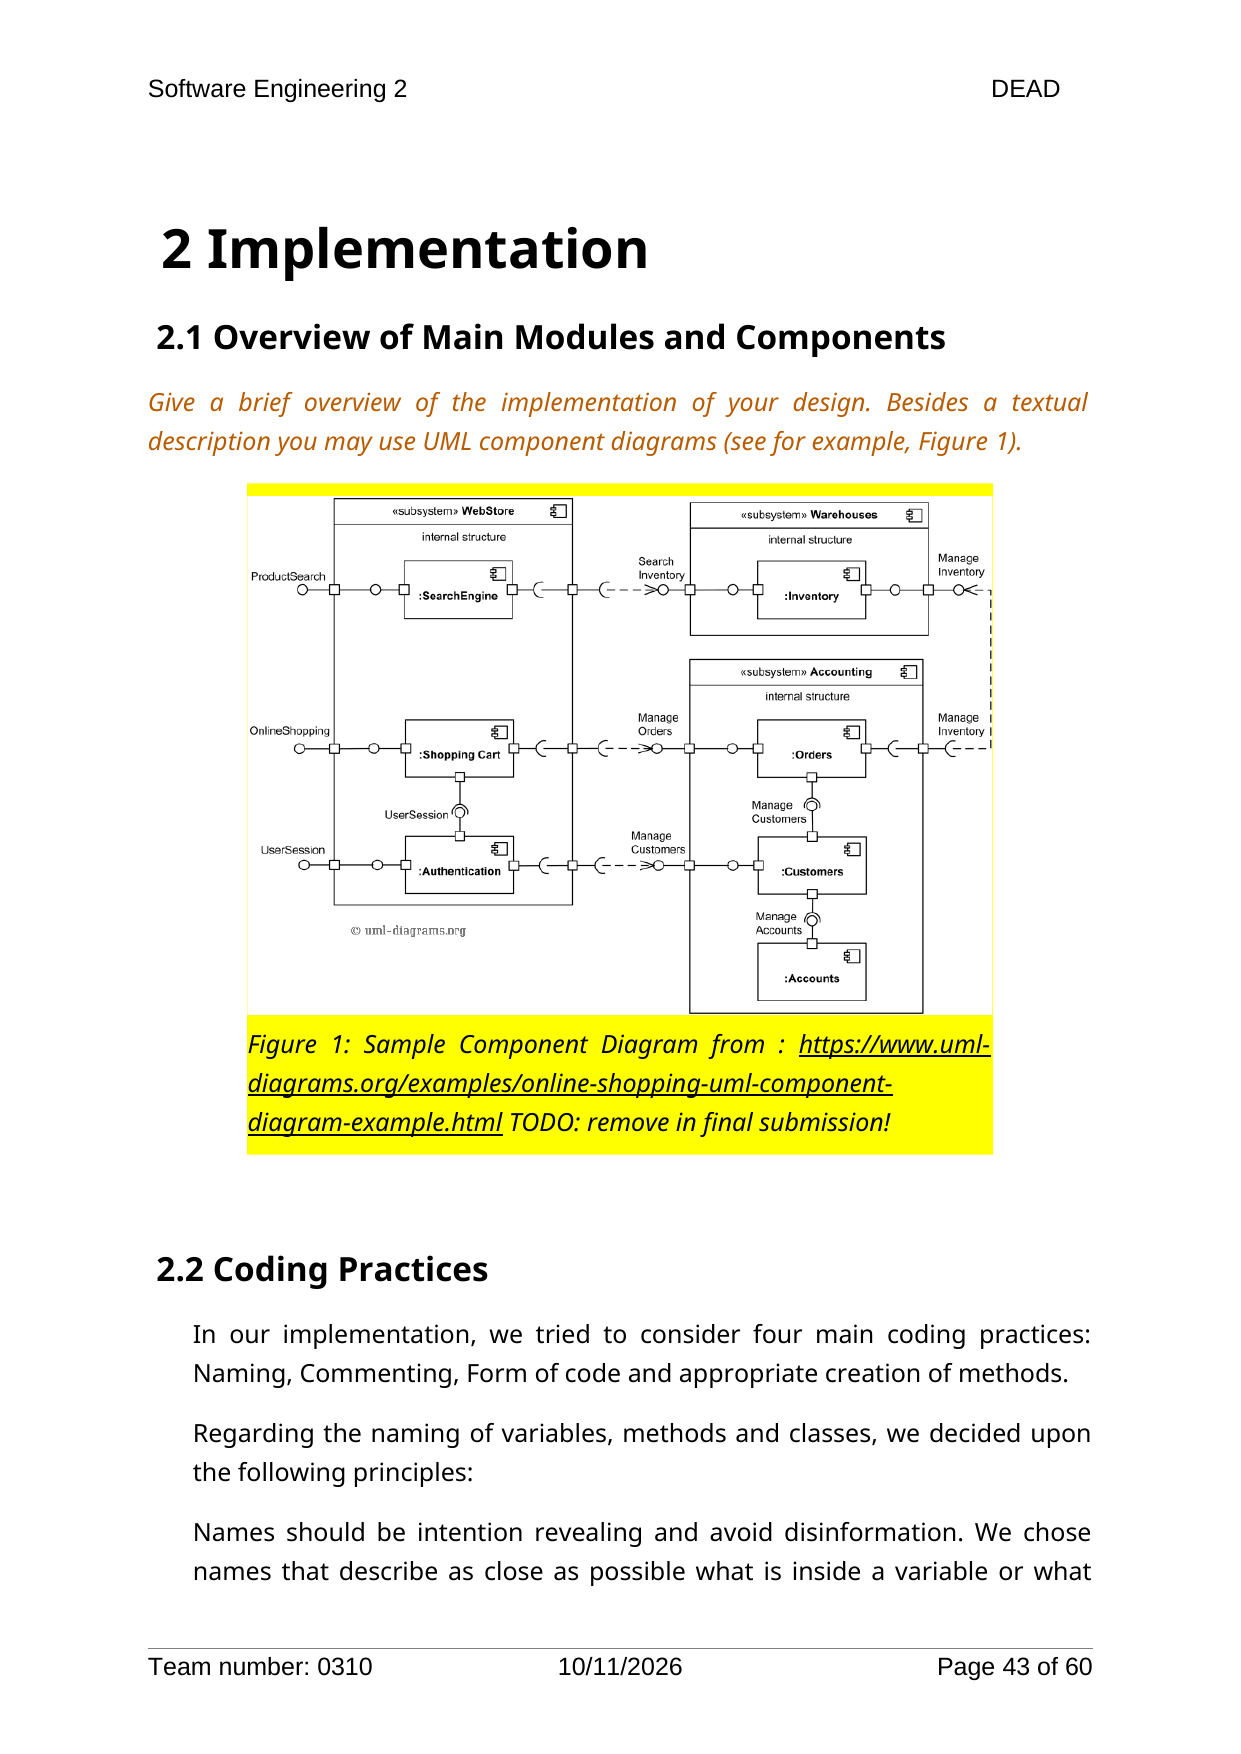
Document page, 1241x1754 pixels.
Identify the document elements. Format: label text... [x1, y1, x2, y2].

subtitle Overview of Main Modules and Components [148, 314, 1093, 359]
text Regarding the naming of variables, methods and classes, we decided upon the following principles: [193, 1416, 1093, 1489]
subtitle Implementation [148, 211, 1093, 284]
picture [247, 496, 993, 1015]
subtitle Coding Practices [148, 1246, 1093, 1291]
text In our implementation, we tried to consider four main coding practices: Naming, Commenting, Form of code and appropriate creation of methods. [193, 1316, 1093, 1389]
